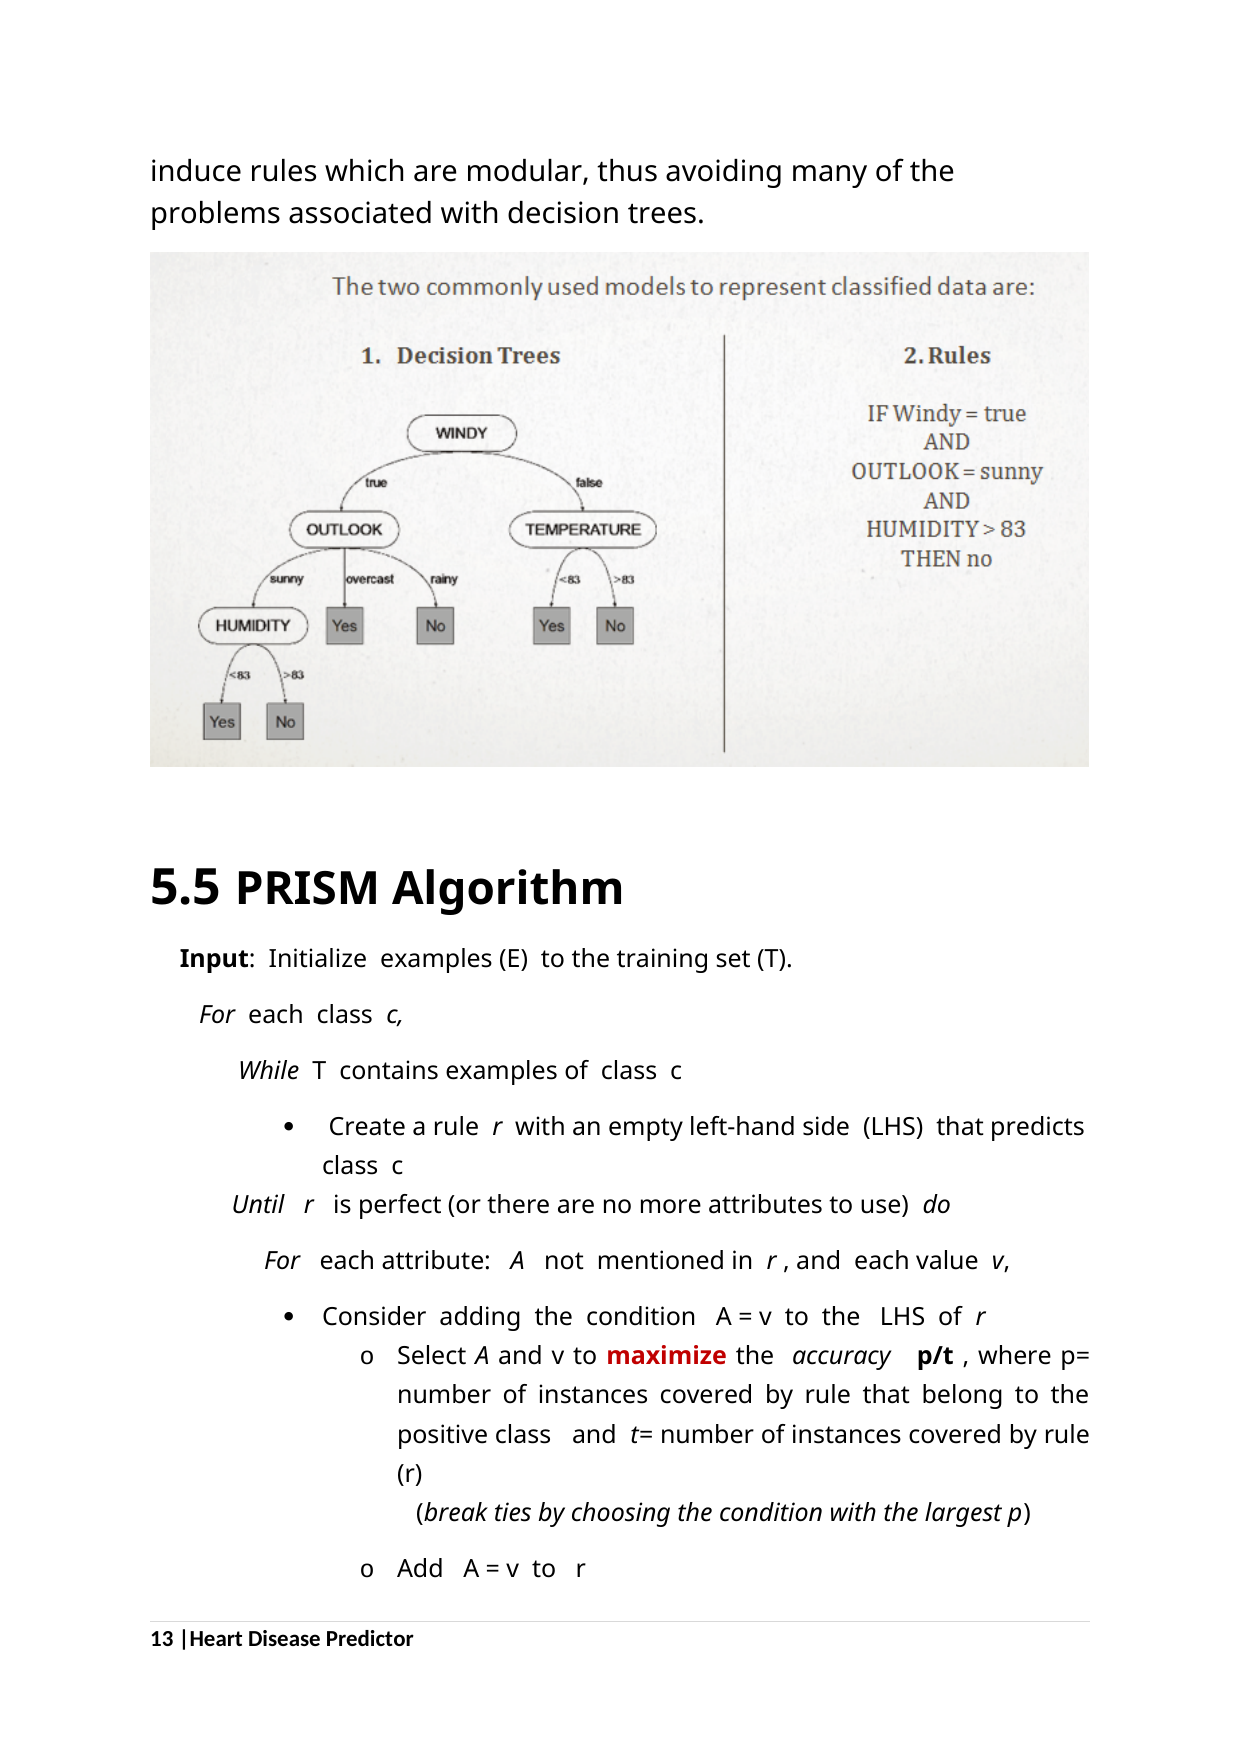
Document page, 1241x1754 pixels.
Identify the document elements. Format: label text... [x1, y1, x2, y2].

list Consider adding the condition A = v to the LHS of r [284, 1298, 1090, 1333]
list Create a rule r with an empty left-hand side (LHS) that predicts class c [284, 1108, 1090, 1182]
text While T contains examples of class c [179, 1053, 1090, 1087]
text For each attribute: A not mentioned in r , and each value v, [179, 1243, 1090, 1277]
list Select A and v to maximize the accuracy p/t , where p= number of instances covered by rule that belong to the positive class and t= number of instances covered by rule (r) [359, 1338, 1090, 1489]
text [150, 150, 1090, 232]
list Add A = v to r [359, 1550, 1090, 1585]
picture [150, 252, 1089, 767]
text Input: Initialize examples (E) to the training set (T). [150, 941, 1090, 975]
text Until r is perfect (or there are no more attributes to use) do [179, 1187, 1090, 1221]
text 5.5 PRISM Algorithm [150, 851, 1090, 919]
text (break ties by choosing the condition with the largest p) [150, 1494, 1090, 1529]
text For each class c, [179, 997, 1090, 1031]
